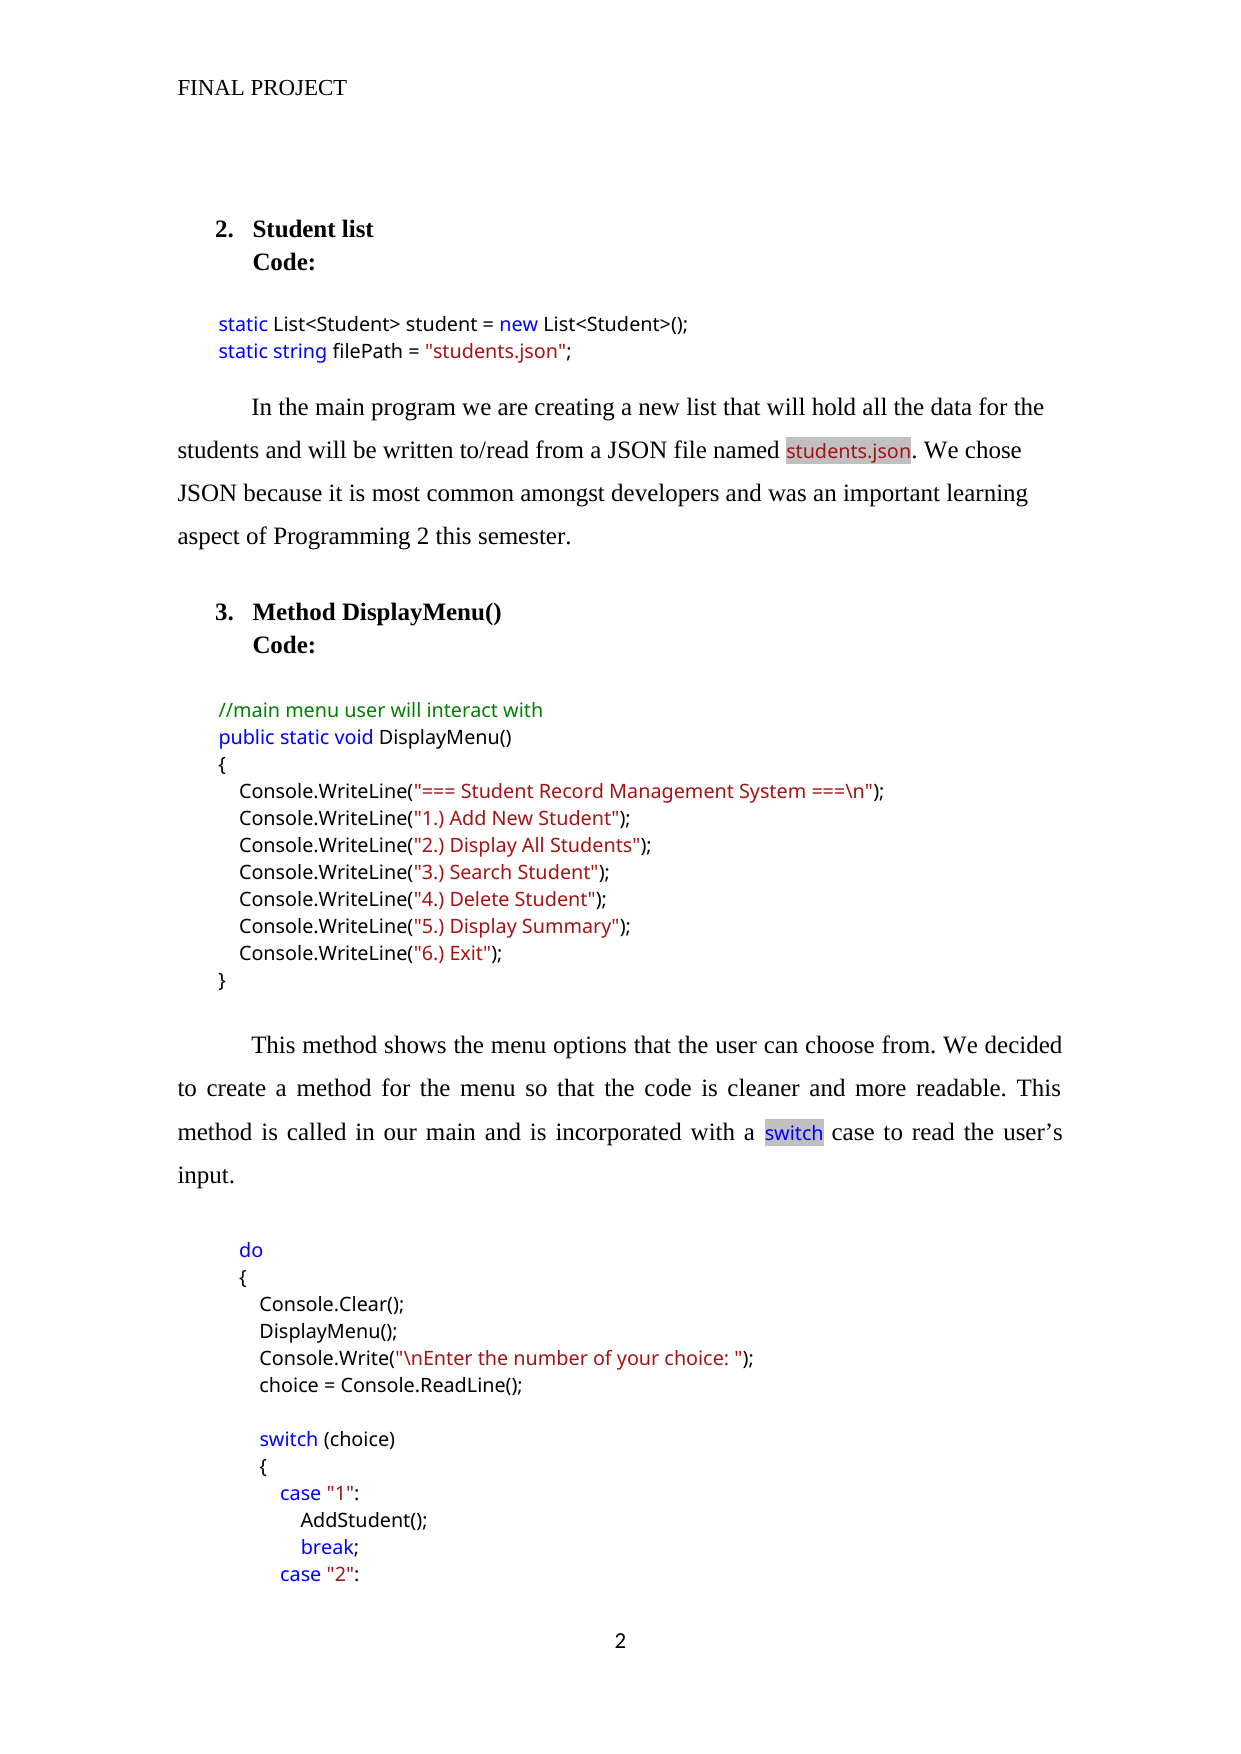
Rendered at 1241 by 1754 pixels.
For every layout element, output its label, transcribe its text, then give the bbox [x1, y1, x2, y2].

text case "2": [177, 1560, 1063, 1587]
text switch (choice) [177, 1425, 1063, 1452]
text static List<Student> student = new List<Student>(); [177, 311, 1063, 338]
text This method shows the menu options that the user can choose from. We decided to create a method for the menu so that the code is cleaner and more readable. This method is called in our main and is incorporated with a switch case to read the user’s input. [177, 1030, 1063, 1189]
text //main menu user will interact with [177, 697, 1063, 723]
text Console.WriteLine("2.) Display All Students"); [177, 831, 1063, 858]
text Code: [252, 631, 1063, 659]
text static string filePath = "students.json"; [177, 338, 1063, 364]
text Console.WriteLine("5.) Display Summary"); [177, 912, 1063, 939]
text Console.WriteLine("1.) Add New Student"); [177, 804, 1063, 831]
text Console.WriteLine("3.) Search Student"); [177, 858, 1063, 885]
text { [177, 1263, 1063, 1290]
text Console.WriteLine("6.) Exit"); [177, 939, 1063, 966]
text } [177, 966, 1063, 993]
text break; [177, 1533, 1063, 1560]
text Console.Clear(); [177, 1290, 1063, 1317]
text do [177, 1236, 1063, 1263]
text case "1": [177, 1479, 1063, 1506]
text public static void DisplayMenu() [177, 723, 1063, 751]
text choice = Console.ReadLine(); [177, 1371, 1063, 1398]
list Student list [215, 214, 1063, 242]
text { [177, 751, 1063, 777]
text DisplayMenu(); [177, 1317, 1063, 1344]
text { [177, 1452, 1063, 1479]
list Method DisplayMenu() [215, 597, 1063, 626]
text Console.Write("\nEnter the number of your choice: "); [177, 1344, 1063, 1371]
text In the main program we are creating a new list that will hold all the data for the students and will be written to/read from a JSON file named students.json. We chose JSON because it is most common amongst developers and was an important learning aspect of Programming 2 this semester. [177, 392, 1063, 550]
text Console.WriteLine("4.) Delete Student"); [177, 885, 1063, 912]
text AddStudent(); [177, 1506, 1063, 1533]
text Console.WriteLine("=== Student Record Management System ===\n"); [177, 777, 1063, 804]
text Code: [252, 247, 1063, 275]
